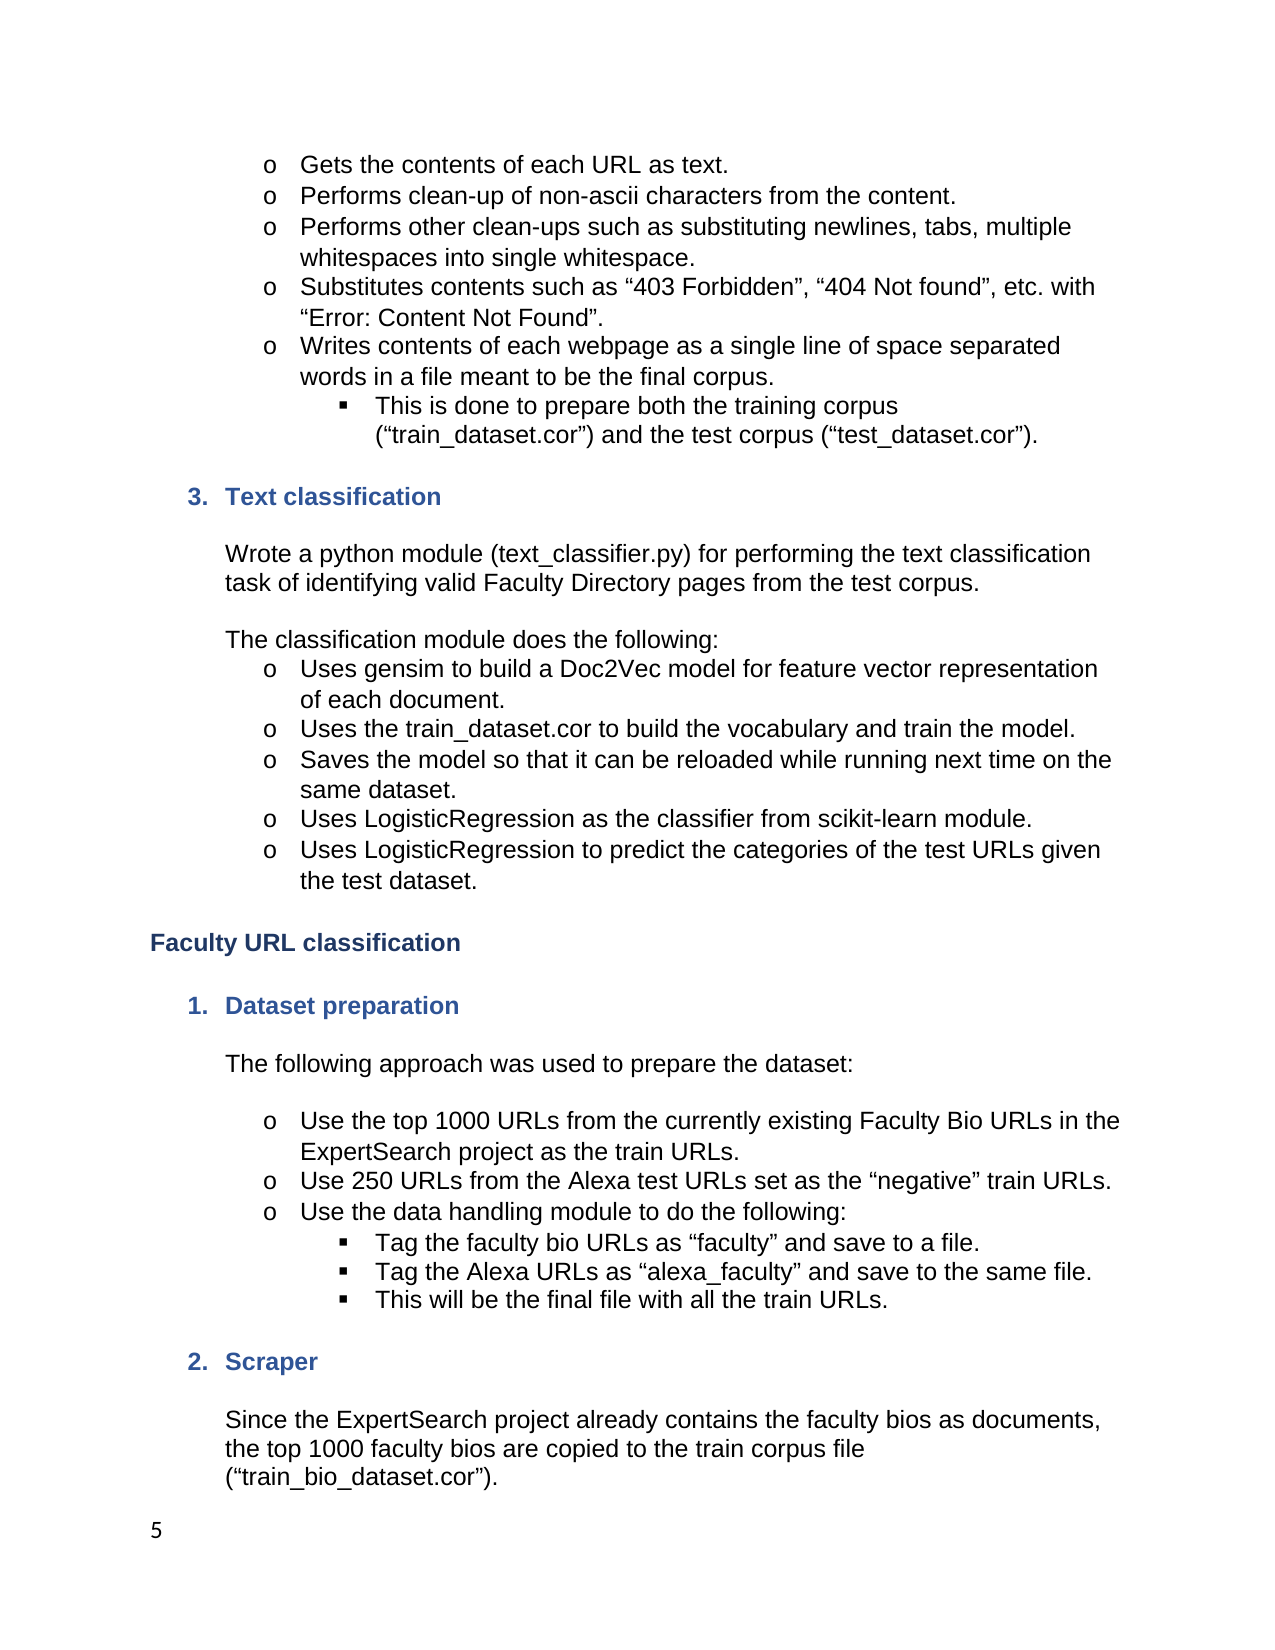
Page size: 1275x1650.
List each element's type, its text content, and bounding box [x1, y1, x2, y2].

list This will be the final file with all the train URLs. [337, 1286, 1125, 1314]
list Tag the Alexa URLs as “alexa_faculty” and save to the same file. [337, 1257, 1125, 1286]
list Uses LogisticRegression to predict the categories of the test URLs given the test dataset. [262, 835, 1125, 895]
list Use the data handling module to do the following: [262, 1197, 1125, 1228]
list Wrote a python module (text_classifier.py) for performing the text classification task of identifying valid Faculty Directory pages from the test corpus. [225, 539, 1125, 596]
list The following approach was used to prepare the dataset: [225, 1049, 1125, 1077]
subtitle Faculty URL classification [150, 928, 1125, 957]
subtitle Scraper [187, 1347, 1125, 1376]
subtitle Text classification [187, 481, 1125, 510]
list This is done to prepare both the training corpus (“train_dataset.cor”) and the test corpus (“test_dataset.cor”). [337, 391, 1125, 448]
list Uses the train_dataset.cor to build the vocabulary and train the model. [262, 714, 1125, 744]
list The classification module does the following: [225, 625, 1125, 654]
list Writes contents of each webpage as a single line of space separated words in a file meant to be the final corpus. [262, 331, 1125, 391]
list Performs clean-up of non-ascii characters from the content. [262, 181, 1125, 212]
list Tag the faculty bio URLs as “faculty” and save to a file. [337, 1228, 1125, 1257]
list Saves the model so that it can be reloaded while running next time on the same dataset. [262, 744, 1125, 804]
list Uses LogisticRegression as the classifier from scikit-learn module. [262, 804, 1125, 835]
list Uses gensim to build a Doc2Vec model for feature vector representation of each document. [262, 654, 1125, 714]
list Performs other clean-ups such as substituting newlines, tabs, multiple whitespaces into single whitespace. [262, 212, 1125, 272]
subtitle Dataset preparation [187, 991, 1125, 1020]
list Use the top 1000 URLs from the currently existing Faculty Bio URLs in the ExpertSearch project as the train URLs. [262, 1106, 1125, 1166]
list Gets the contents of each URL as text. [262, 150, 1125, 181]
list Substitutes contents such as “403 Forbidden”, “404 Not found”, etc. with “Error: Content Not Found”. [262, 272, 1125, 331]
list Use 250 URLs from the Alexa test URLs set as the “negative” train URLs. [262, 1166, 1125, 1197]
